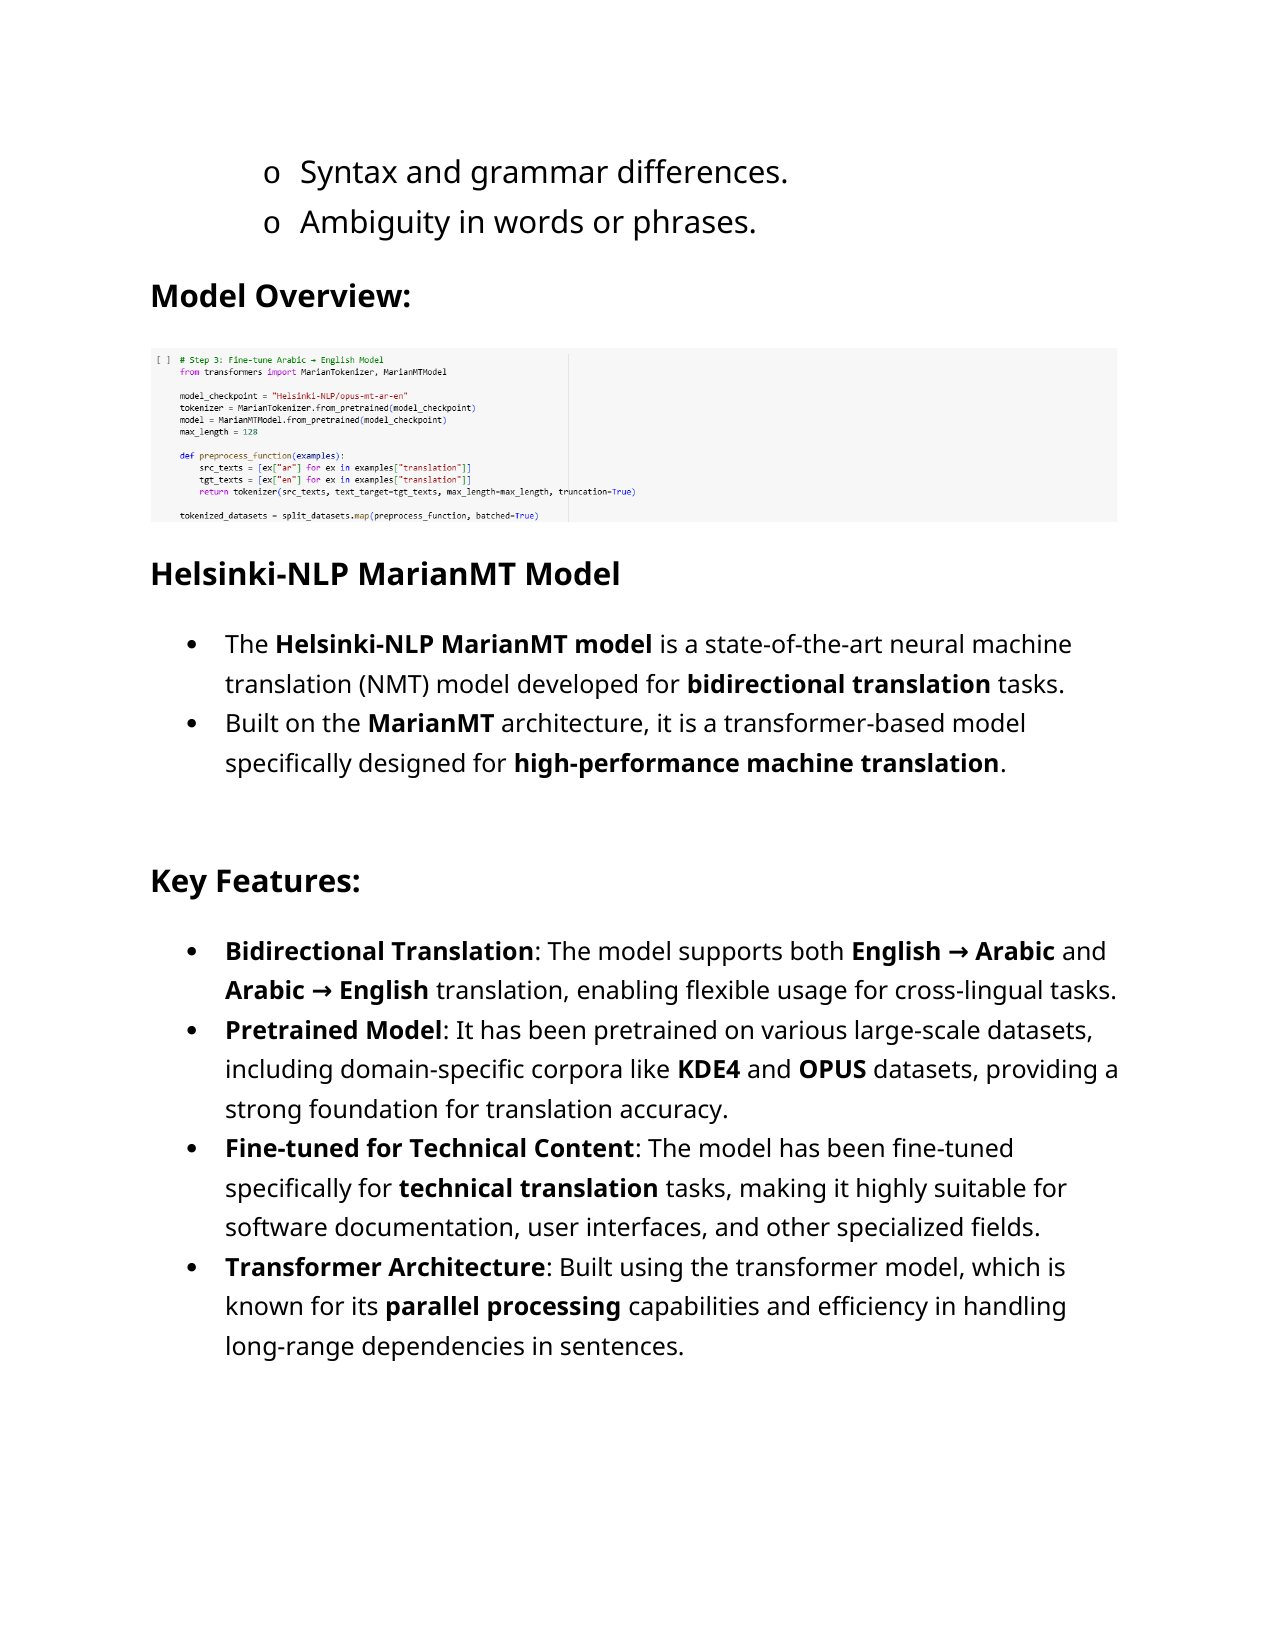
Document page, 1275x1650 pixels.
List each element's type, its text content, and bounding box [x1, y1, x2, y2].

list Bidirectional Translation: The model supports both English → Arabic and Arabic → English translation, enabling flexible usage for cross-lingual tasks. [187, 933, 1125, 1007]
text Model Overview: [150, 274, 1125, 317]
text Helsinki-NLP MarianMT Model [150, 552, 1125, 595]
list Pretrained Model: It has been pretrained on various large-scale datasets, including domain-specific corpora like KDE4 and OPUS datasets, providing a strong foundation for translation accuracy. [187, 1012, 1125, 1125]
list Built on the MarianMT architecture, it is a transformer-based model specifically designed for high-performance machine translation. [187, 706, 1125, 779]
text Key Features: [150, 859, 1125, 902]
list Fine-tuned for Technical Content: The model has been fine-tuned specifically for technical translation tasks, making it highly suitable for software documentation, user interfaces, and other specialized fields. [187, 1131, 1125, 1244]
list The Helsinki-NLP MarianMT model is a state-of-the-art neural machine translation (NMT) model developed for bidirectional translation tasks. [187, 627, 1125, 700]
list Syntax and grammar differences. [262, 150, 1125, 193]
list Transformer Architecture: Built using the transformer model, which is known for its parallel processing capabilities and efficiency in handling long-range dependencies in sentences. [187, 1249, 1125, 1362]
picture [150, 348, 1125, 522]
list Ambiguity in words or phrases. [262, 199, 1125, 242]
